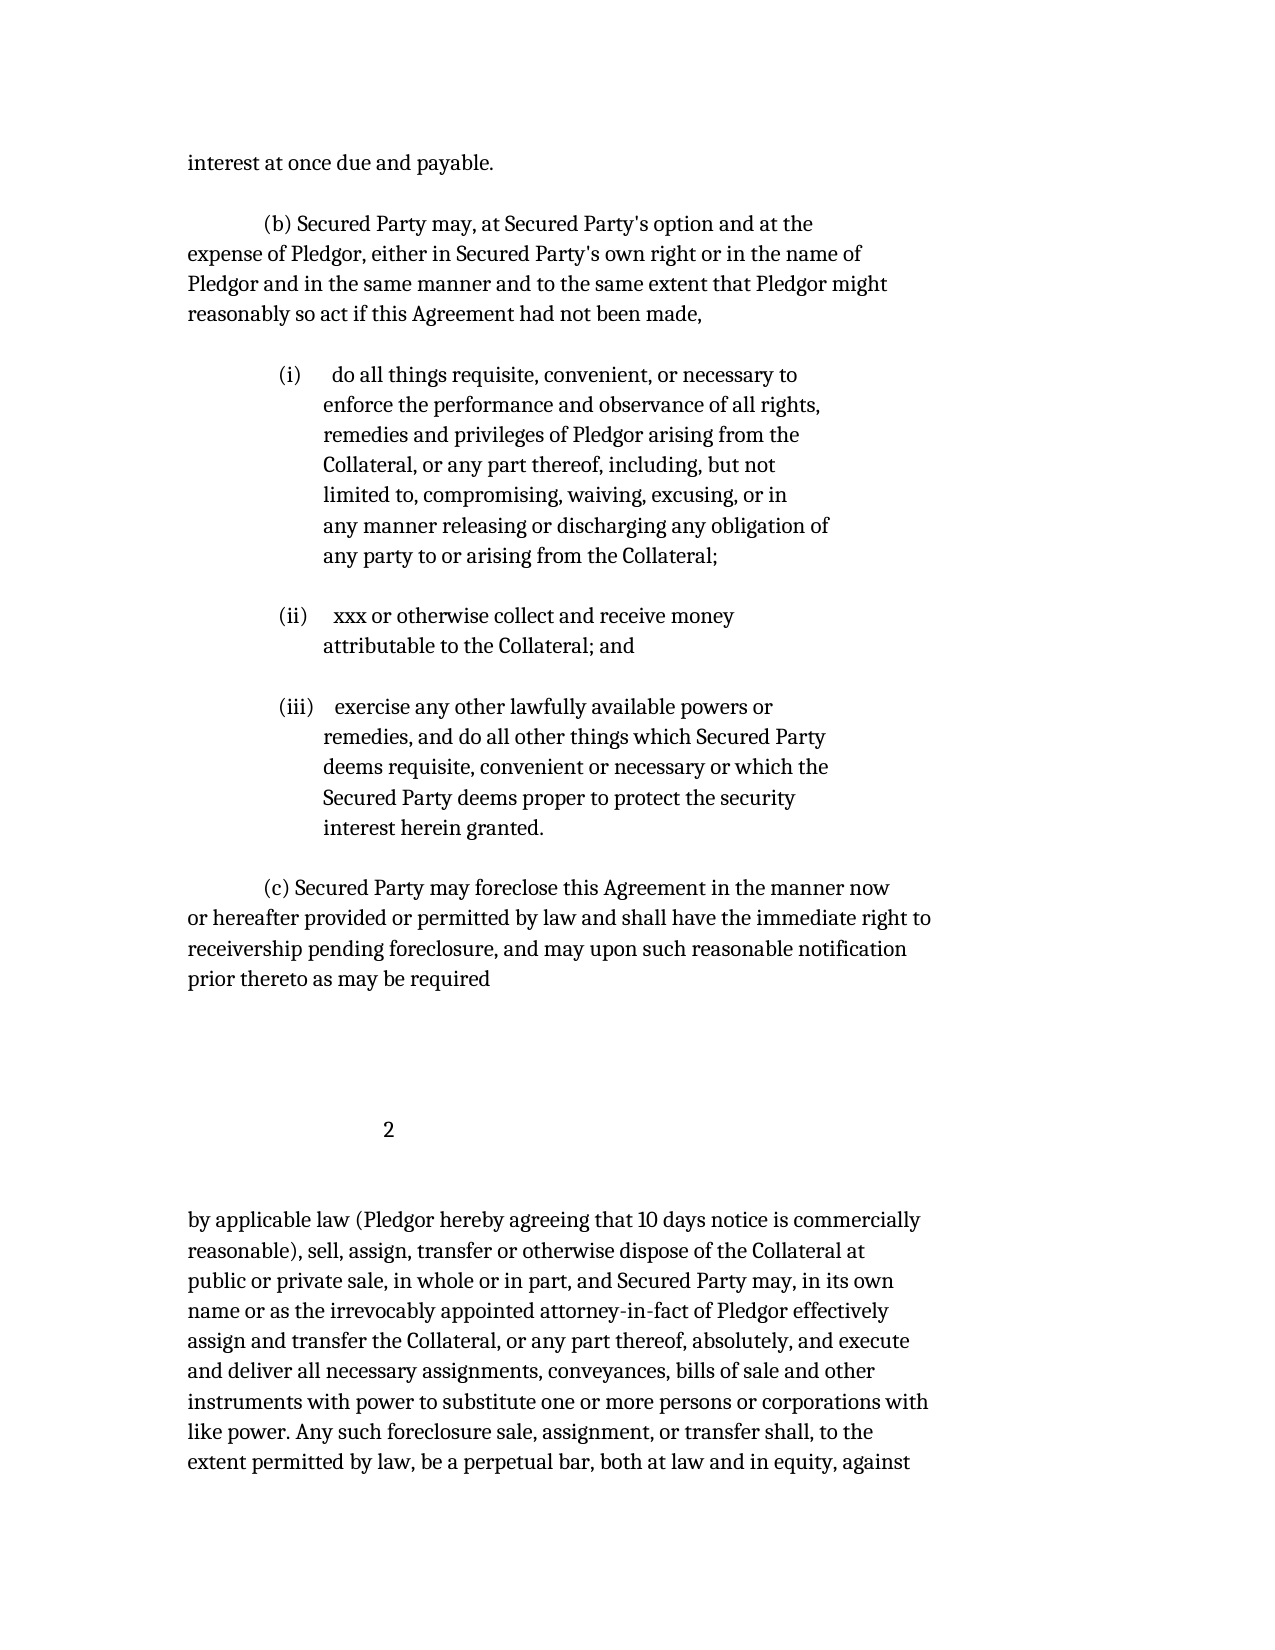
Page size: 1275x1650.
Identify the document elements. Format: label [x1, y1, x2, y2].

text [187, 150, 1087, 1475]
